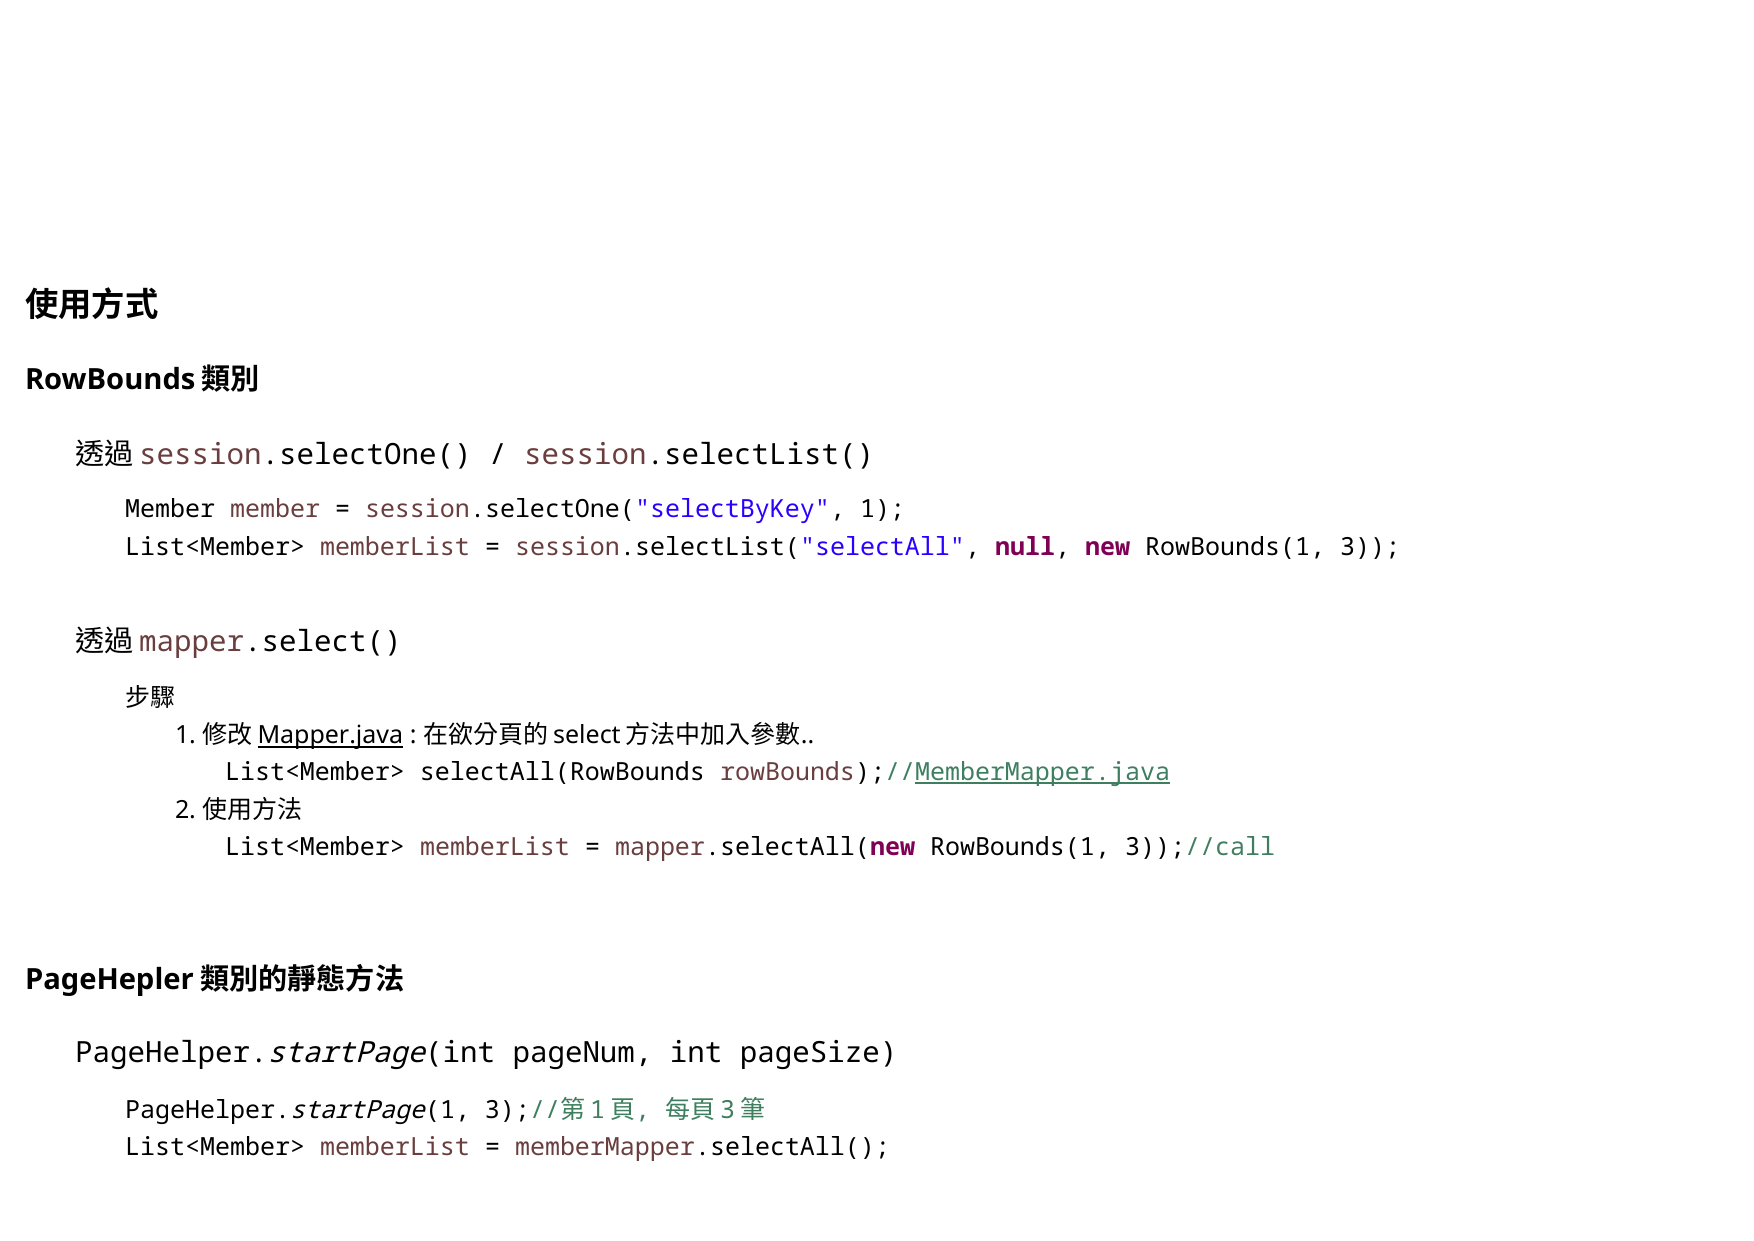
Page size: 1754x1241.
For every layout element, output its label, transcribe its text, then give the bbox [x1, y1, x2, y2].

text List<Member> memberList = session.selectList("selectAll", null, new RowBounds(1, 3)); [75, 527, 1728, 564]
text PageHelper.startPage(1, 3);//第1頁, 每頁3筆 [75, 1089, 1728, 1127]
text Member member = session.selectOne("selectByKey", 1); [25, 489, 1728, 527]
subtitle PageHelper.startPage(int pageNum, int pageSize) [25, 1014, 1728, 1089]
text 步驟 [25, 677, 1728, 714]
text List<Member> memberList = mapper.selectAll(new RowBounds(1, 3));//call [175, 827, 1728, 864]
subtitle 使用方式 [25, 264, 1728, 339]
text 1. 修改Mapper.java : 在欲分頁的select方法中加入參數.. [25, 714, 1728, 752]
text 2. 使用方法 [25, 789, 1728, 827]
text List<Member> memberList = memberMapper.selectAll(); [25, 1127, 1728, 1164]
subtitle RowBounds類別 [25, 339, 1728, 414]
subtitle 透過mapper.select() [25, 602, 1728, 677]
subtitle 透過session.selectOne() / session.selectList() [25, 414, 1728, 489]
subtitle PageHepler類別的靜態方法 [25, 939, 1728, 1014]
text List<Member> selectAll(RowBounds rowBounds);//MemberMapper.java [25, 752, 1728, 789]
